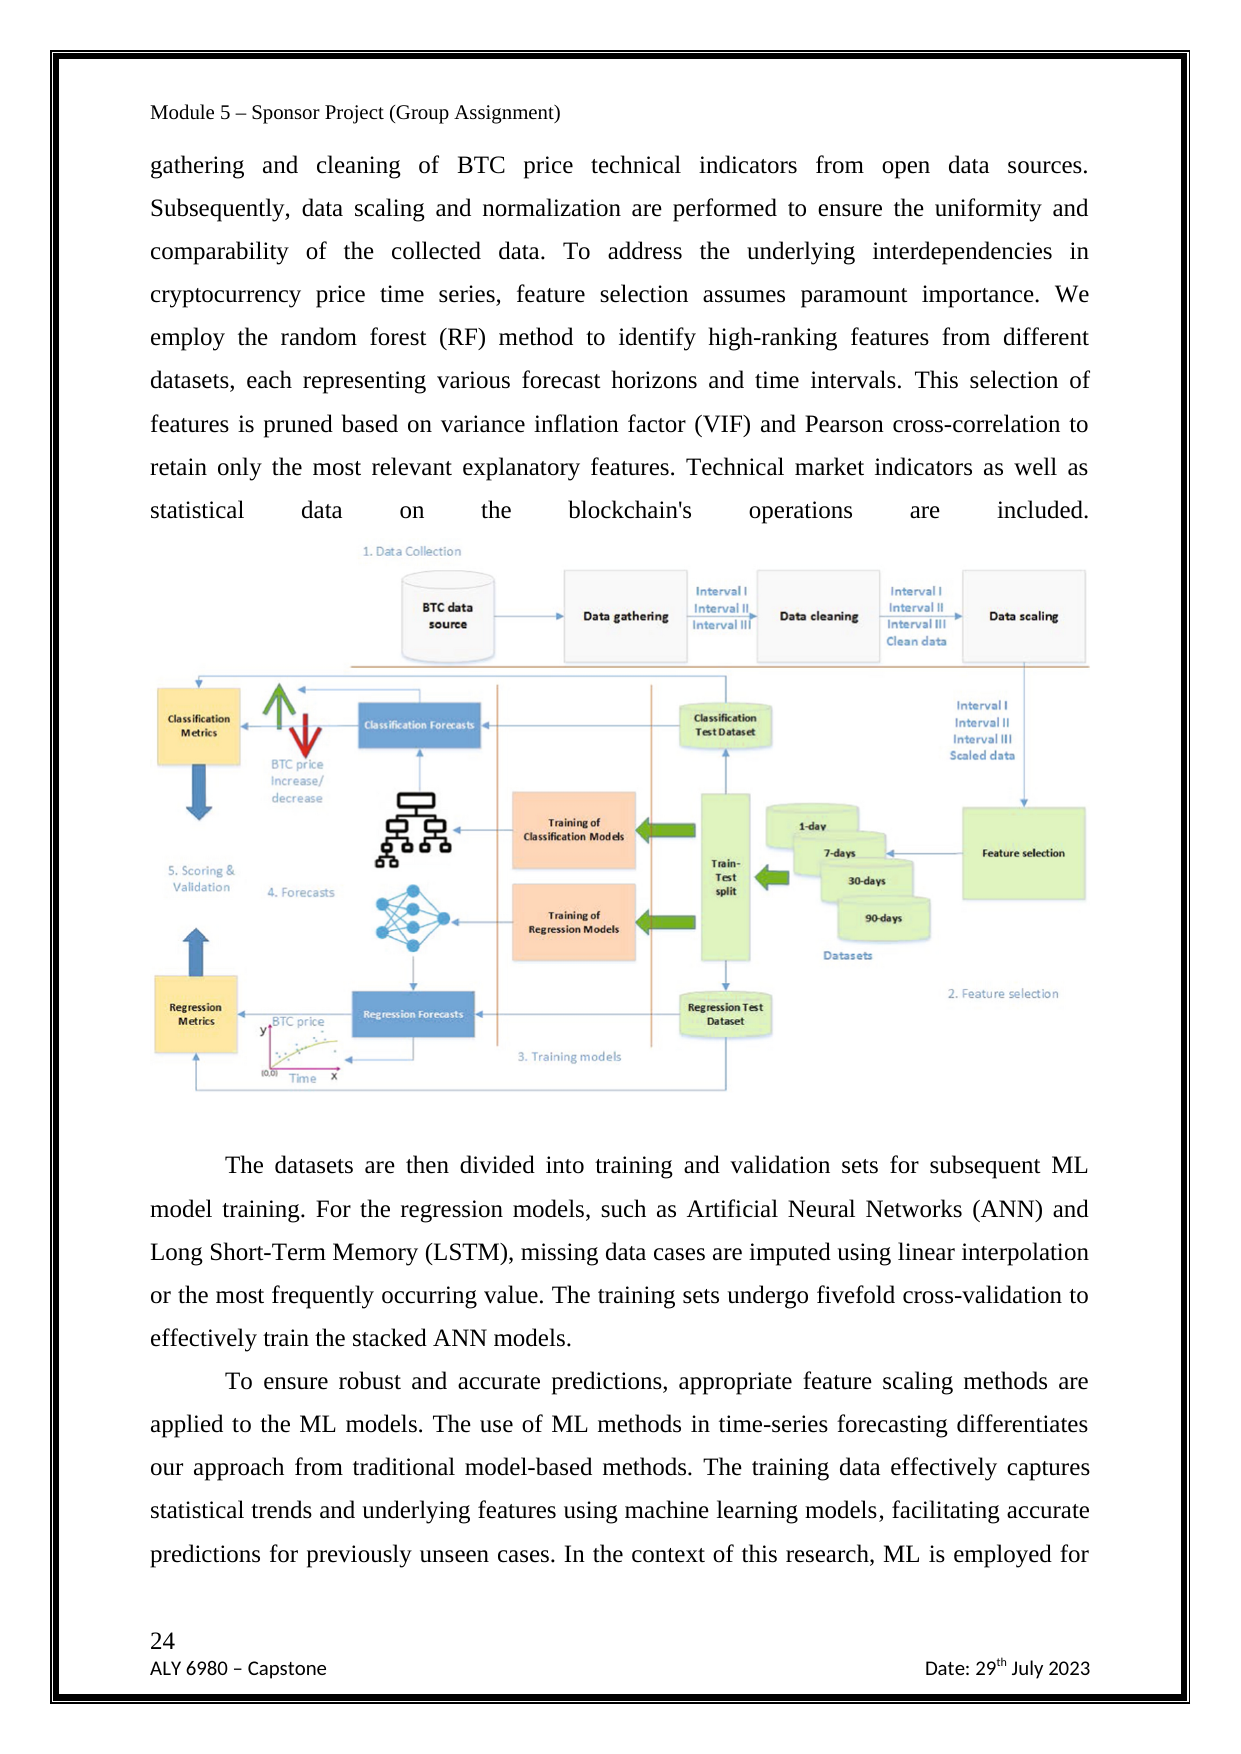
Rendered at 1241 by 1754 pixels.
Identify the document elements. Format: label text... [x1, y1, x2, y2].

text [150, 150, 1090, 538]
text The datasets are then divided into training and validation sets for subsequent ML model training. For the regression models, such as Artificial Neural Networks (ANN) and Long Short-Term Memory (LSTM), missing data cases are imputed using linear interpolation or the most frequently occurring value. The training sets undergo fivefold cross-validation to effectively train the stacked ANN models. [150, 1151, 1090, 1352]
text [150, 1366, 1090, 1567]
picture [150, 538, 1091, 1093]
